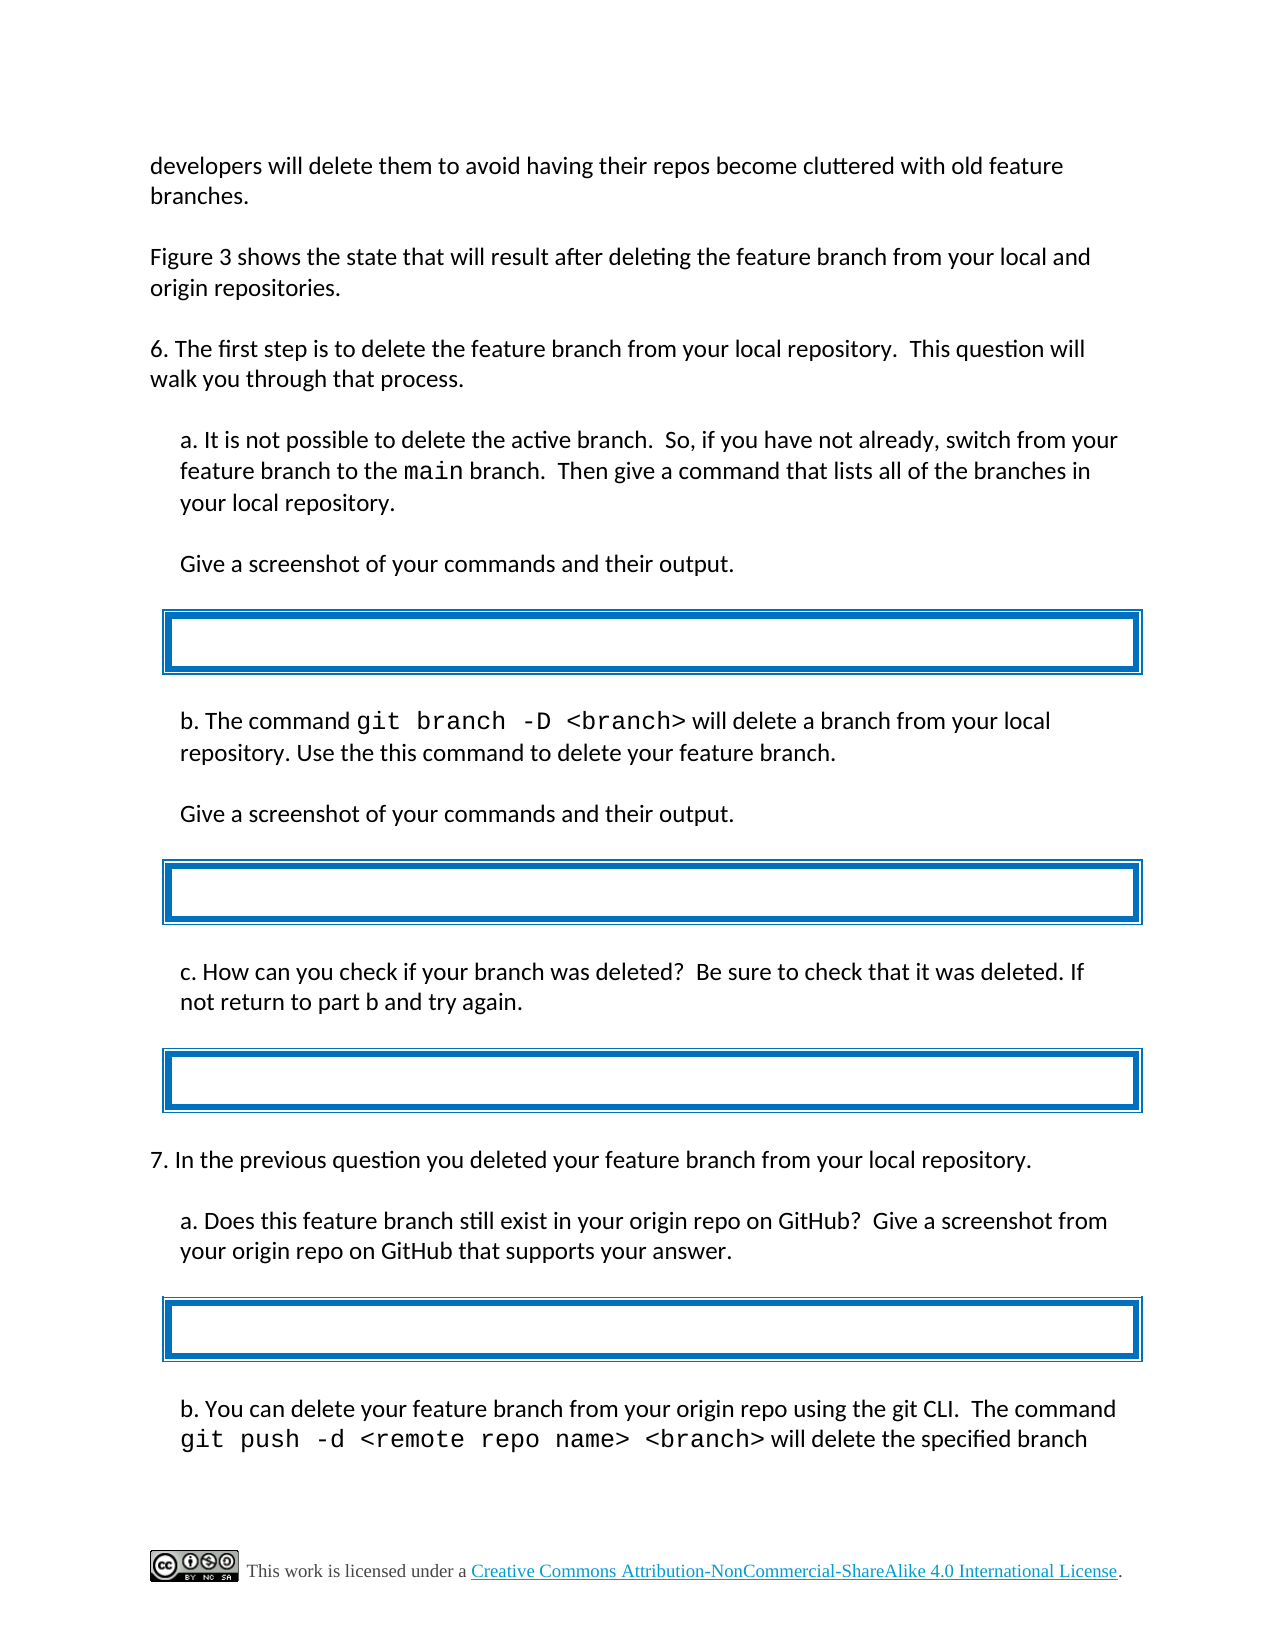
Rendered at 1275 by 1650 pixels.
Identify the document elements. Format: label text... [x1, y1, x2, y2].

text Give a screenshot of your commands and their output. [180, 548, 1125, 578]
picture [483, 1568, 489, 1577]
picture [623, 1567, 629, 1575]
text b. The command git branch -D <branch> will delete a branch from your local repository. Use the this command to delete your feature branch. [180, 706, 1125, 768]
text 7. In the previous question you deleted your feature branch from your local repository. [150, 1144, 1125, 1174]
text 6. The first step is to delete the feature branch from your local repository. This question will walk you through that process. [150, 333, 1125, 394]
picture [599, 1568, 605, 1577]
text Give a screenshot of your commands and their output. [180, 798, 1125, 829]
text c. How can you check if your branch was deleted? Be sure to check that it was deleted. If not return to part b and try again. [180, 956, 1125, 1017]
picture [886, 1567, 892, 1575]
text a. Does this feature branch still exist in your origin repo on GitHub? Give a screenshot from your origin repo on GitHub that supports your answer. [180, 1205, 1125, 1266]
picture [1060, 1565, 1064, 1575]
picture [150, 1550, 239, 1582]
text a. It is not possible to delete the active branch. So, if you have not already, switch from your feature branch to the main branch. Then give a command that lists all of the branches in your local repository. [180, 425, 1125, 517]
picture [575, 1568, 581, 1577]
picture [641, 1566, 646, 1575]
picture [987, 1568, 993, 1577]
text Figure 3 shows the state that will result after deleting the feature branch from your local and origin repositories. [150, 242, 1125, 303]
picture [869, 1568, 875, 1577]
picture [764, 1568, 770, 1577]
